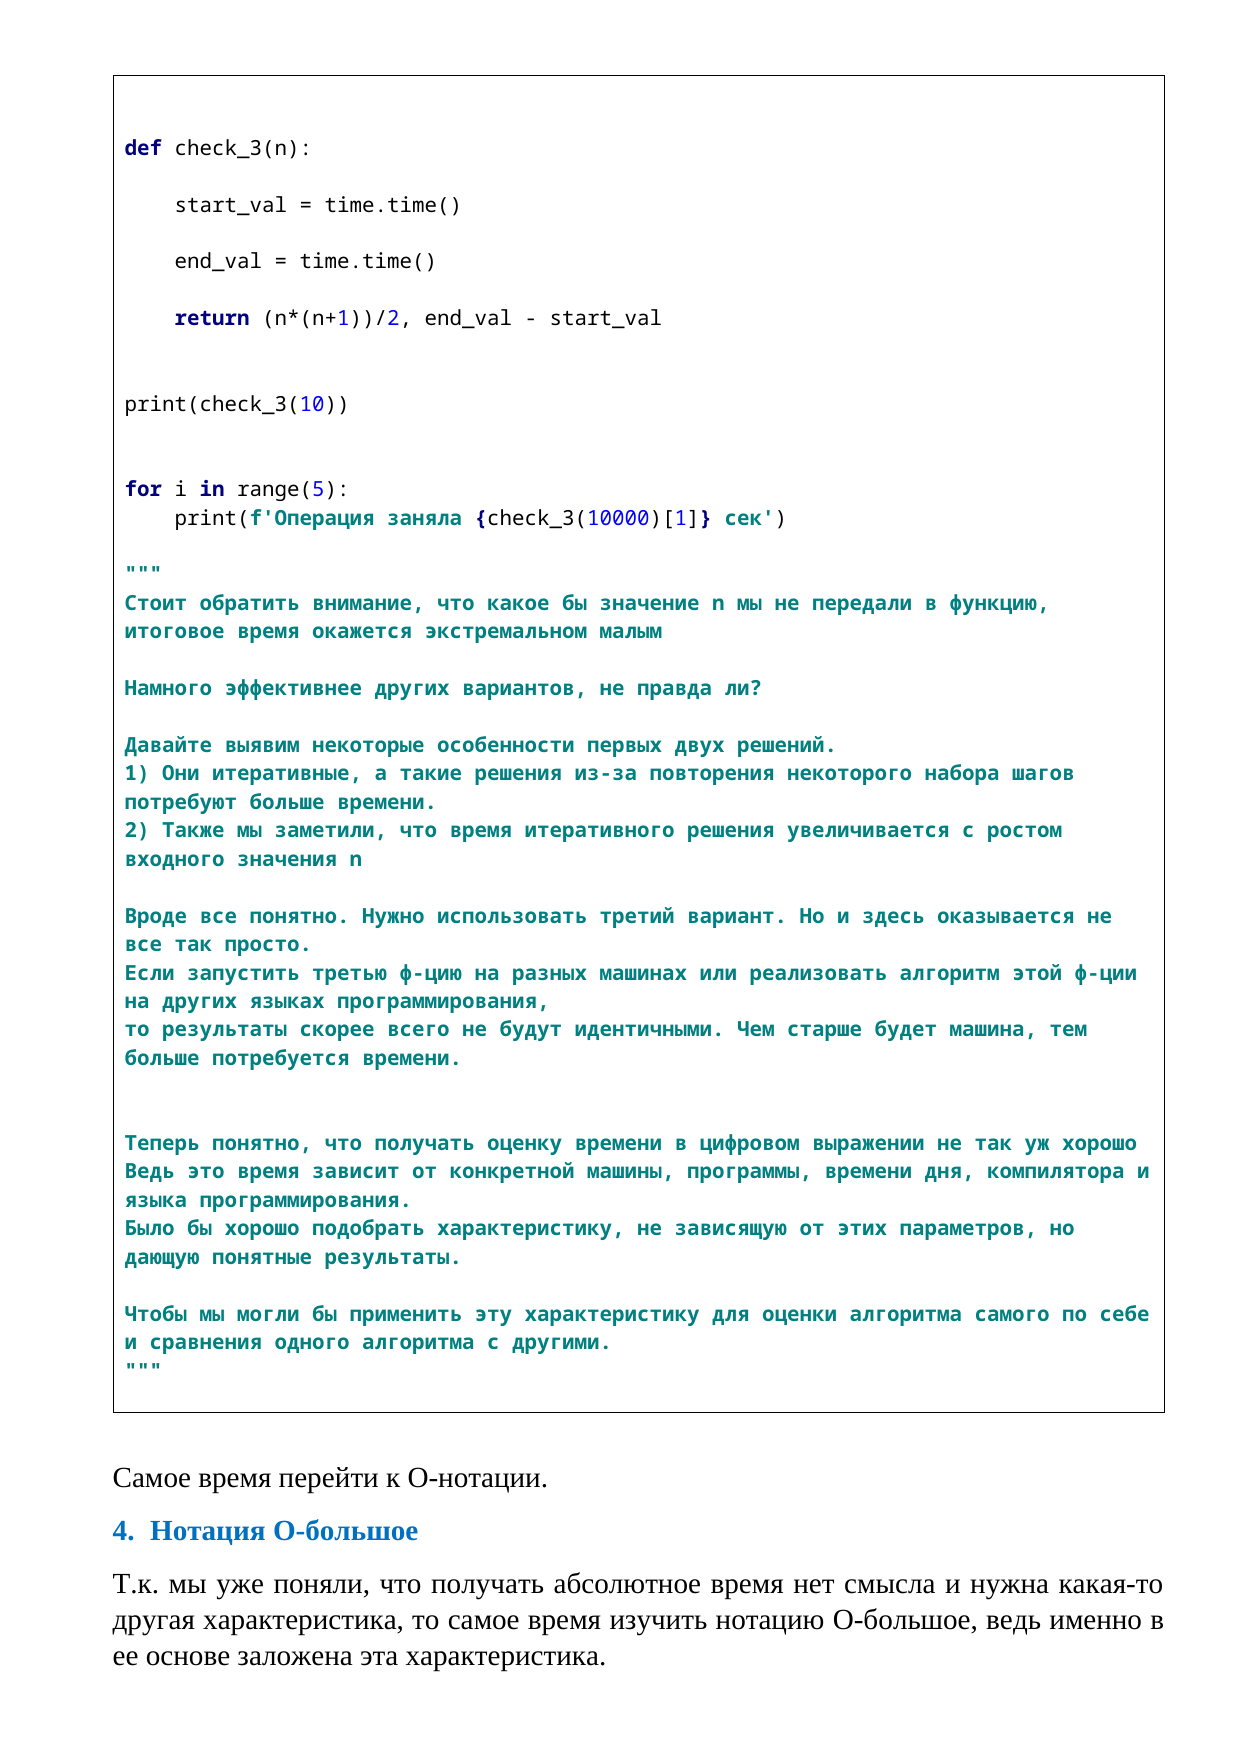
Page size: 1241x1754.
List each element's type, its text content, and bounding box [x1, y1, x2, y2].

text Самое время перейти к О-нотации. [75, 1460, 1165, 1494]
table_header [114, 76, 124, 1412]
text Т.к. мы уже поняли, что получать абсолютное время нет смысла и нужна какая-то другая характеристика, то самое время изучить нотацию О-большое, ведь именно в ее основе заложена эта характеристика. [112, 1566, 1165, 1672]
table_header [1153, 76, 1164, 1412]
list Нотация О-большое [112, 1513, 1165, 1546]
